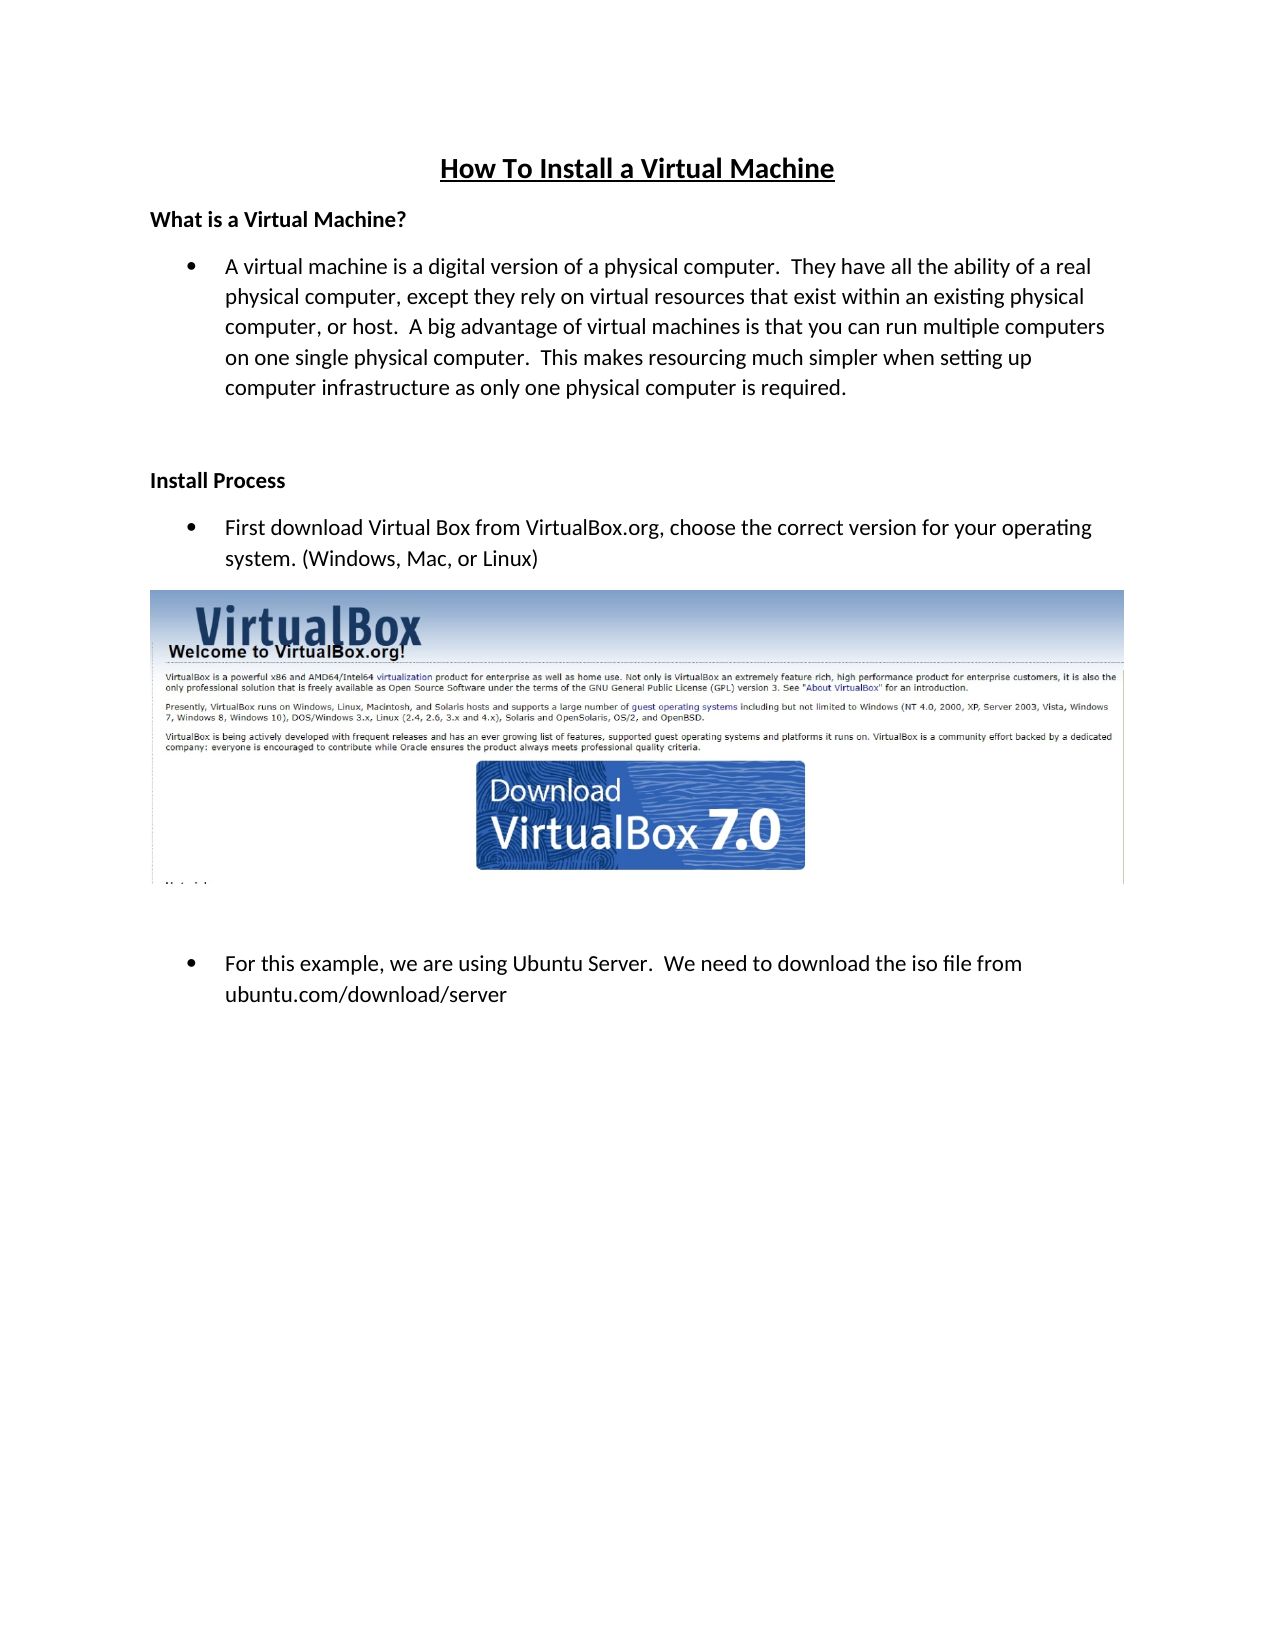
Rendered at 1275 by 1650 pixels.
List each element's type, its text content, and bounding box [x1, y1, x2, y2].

list First download Virtual Box from VirtualBox.org, choose the correct version for your operating system. (Windows, Mac, or Linux) [187, 513, 1125, 572]
text Install Process [150, 467, 1125, 494]
list A virtual machine is a digital version of a physical computer. They have all the ability of a real physical computer, except they rely on virtual resources that exist within an existing physical computer, or host. A big advantage of virtual machines is that you can run multiple computers on one single physical computer. This makes resourcing much simpler when setting up computer infrastructure as only one physical computer is required. [187, 252, 1125, 401]
picture [150, 590, 1124, 884]
list For this example, we are using Ubuntu Server. We need to download the iso file from ubuntu.com/download/server [187, 949, 1125, 1008]
text What is a Virtual Machine? [150, 205, 1125, 233]
text How To Install a Virtual Machine [150, 150, 1125, 186]
